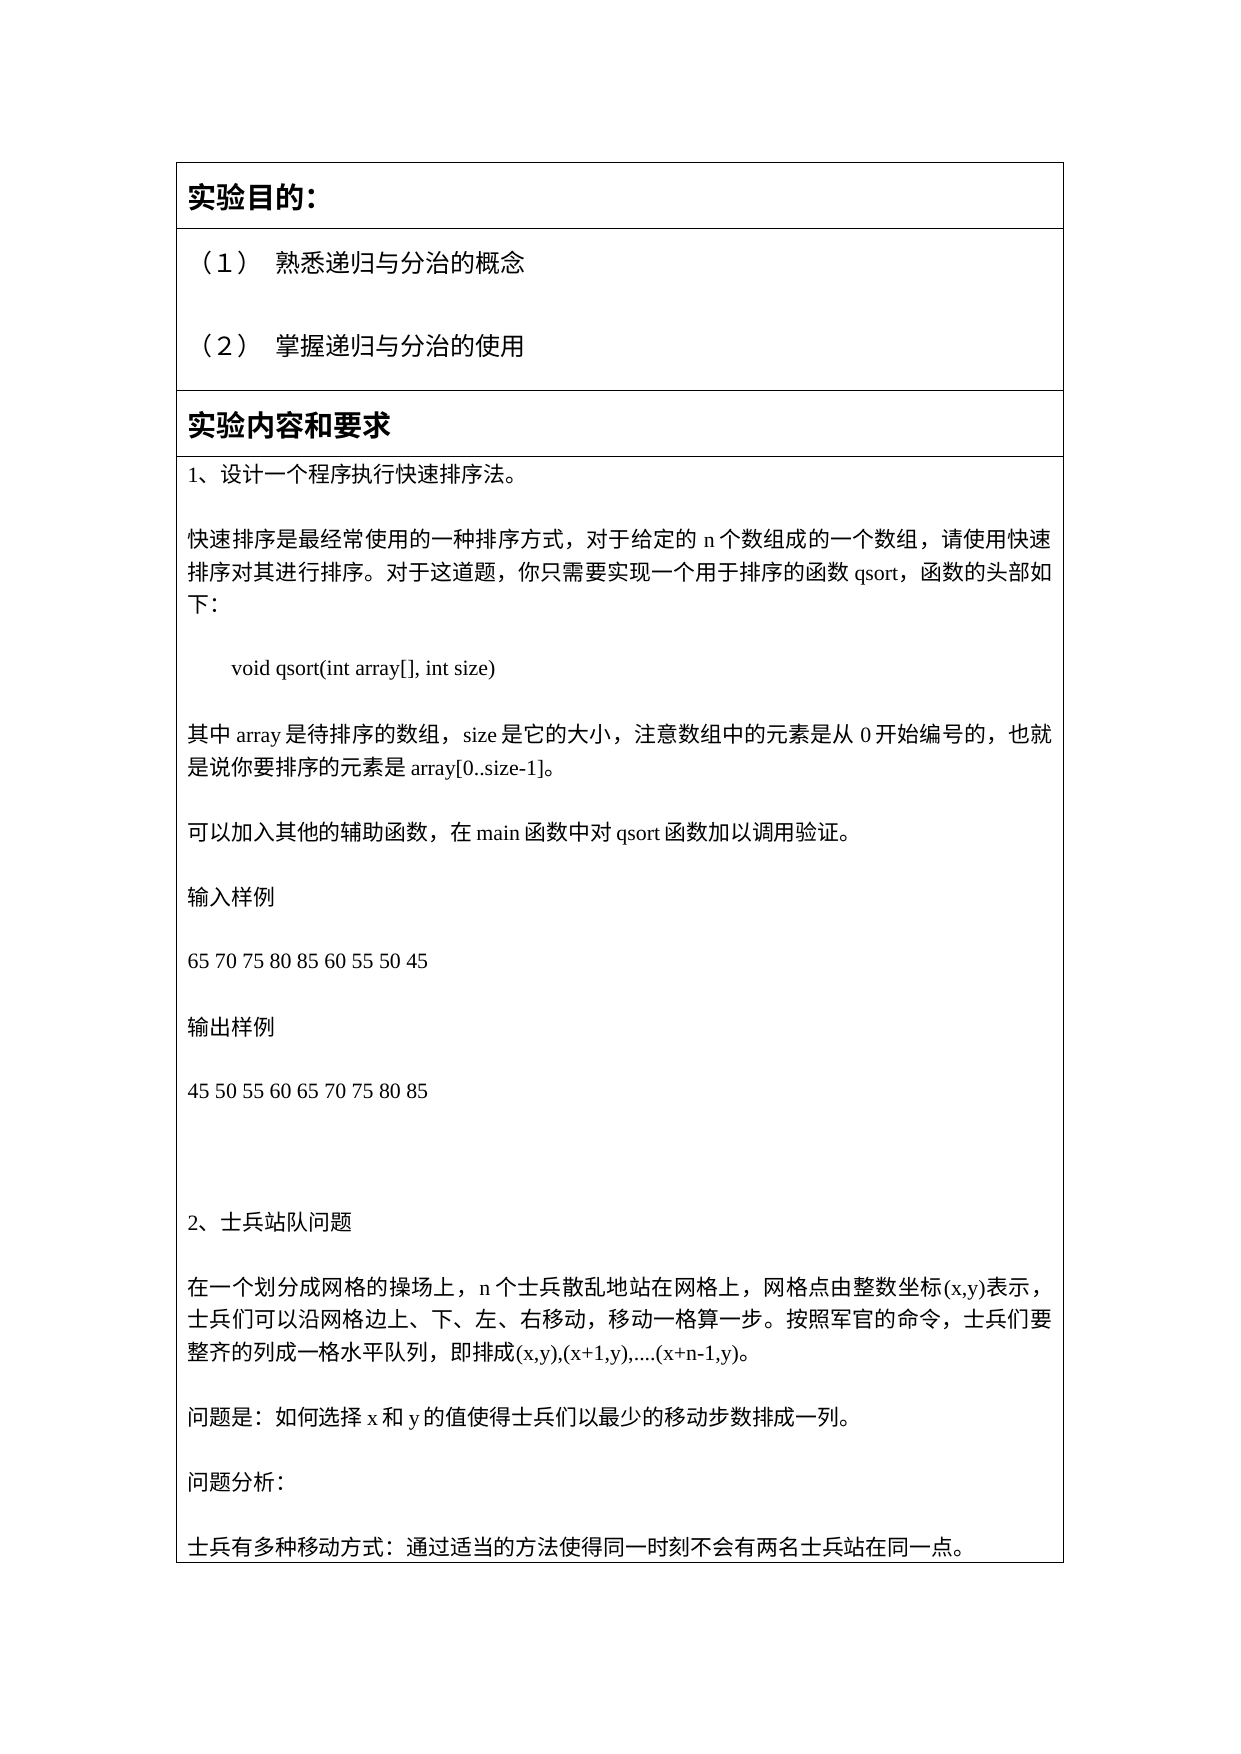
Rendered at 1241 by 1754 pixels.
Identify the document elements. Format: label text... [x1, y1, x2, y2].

table_header 实验目的： [177, 163, 1063, 228]
table_cell 熟悉递归与分治的概念 掌握递归与分治的使用 [177, 229, 1063, 390]
table_cell 实验内容和要求 [177, 391, 1063, 456]
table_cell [177, 457, 1063, 1562]
